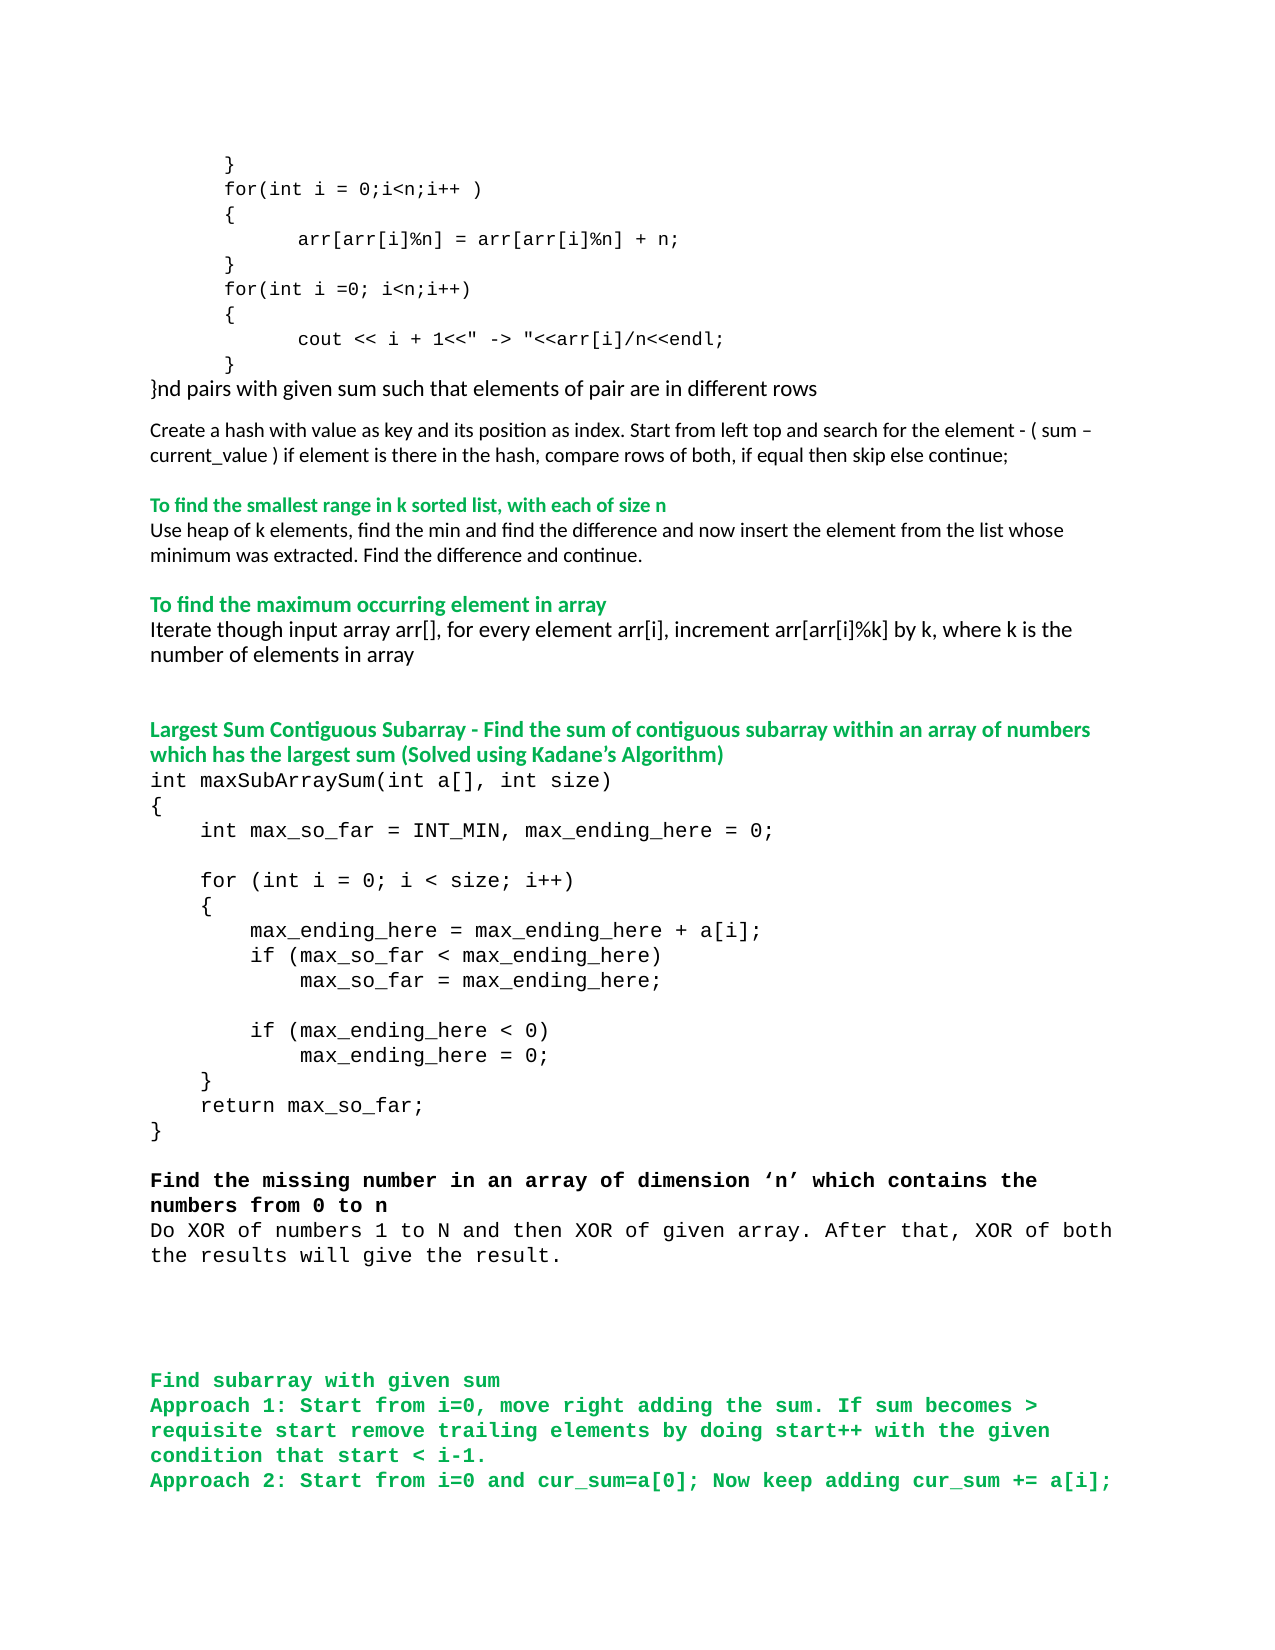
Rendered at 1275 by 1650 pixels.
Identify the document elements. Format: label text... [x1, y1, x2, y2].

text } [150, 1068, 1125, 1093]
text cout << i + 1<<" -> "<<arr[i]/n<<endl; [150, 325, 1125, 350]
text { [150, 793, 1125, 818]
text max_ending_here = 0; [150, 1043, 1125, 1068]
text To find the maximum occurring element in array [150, 593, 1125, 618]
text max_ending_here = max_ending_here + a[i]; [150, 918, 1125, 943]
text Do XOR of numbers 1 to N and then XOR of given array. After that, XOR of both the results will give the result. [150, 1218, 1125, 1268]
text } [150, 1118, 1125, 1143]
text int maxSubArraySum(int a[], int size) [150, 768, 1125, 793]
text Use heap of k elements, find the min and find the difference and now insert the element from the list whose minimum was extracted. Find the difference and continue. [150, 518, 1125, 568]
text Create a hash with value as key and its position as index. Start from left top and search for the element - ( sum – current_value ) if element is there in the hash, compare rows of both, if equal then skip else continue; [150, 418, 1125, 468]
text { [150, 200, 1125, 225]
text Find subarray with given sum [150, 1368, 1125, 1393]
text for(int i =0; i<n;i++) [150, 275, 1125, 300]
text for(int i = 0;i<n;i++ ) [150, 175, 1125, 200]
text } [150, 350, 1125, 375]
text Approach 1: Start from i=0, move right adding the sum. If sum becomes > requisite start remove trailing elements by doing start++ with the given condition that start < i-1. [150, 1393, 1125, 1468]
text if (max_so_far < max_ending_here) [150, 943, 1125, 968]
text } [150, 250, 1125, 275]
text Iterate though input array arr[], for every element arr[i], increment arr[arr[i]%k] by k, where k is the number of elements in array [150, 618, 1125, 668]
text max_so_far = max_ending_here; [150, 968, 1125, 993]
text return max_so_far; [150, 1093, 1125, 1118]
text } [150, 150, 1125, 175]
text arr[arr[i]%n] = arr[arr[i]%n] + n; [150, 225, 1125, 250]
text int max_so_far = INT_MIN, max_ending_here = 0; [150, 818, 1125, 843]
text { [150, 300, 1125, 325]
text { [150, 893, 1125, 918]
text if (max_ending_here < 0) [150, 1018, 1125, 1043]
text To find the smallest range in k sorted list, with each of size n [150, 493, 1125, 518]
text Largest Sum Contiguous Subarray - Find the sum of contiguous subarray within an array of numbers which has the largest sum (Solved using Kadane’s Algorithm) [150, 718, 1125, 768]
text Find the missing number in an array of dimension ‘n’ which contains the numbers from 0 to n [150, 1168, 1125, 1218]
text }nd pairs with given sum such that elements of pair are in different rows [150, 375, 1125, 401]
text for (int i = 0; i < size; i++) [150, 868, 1125, 893]
